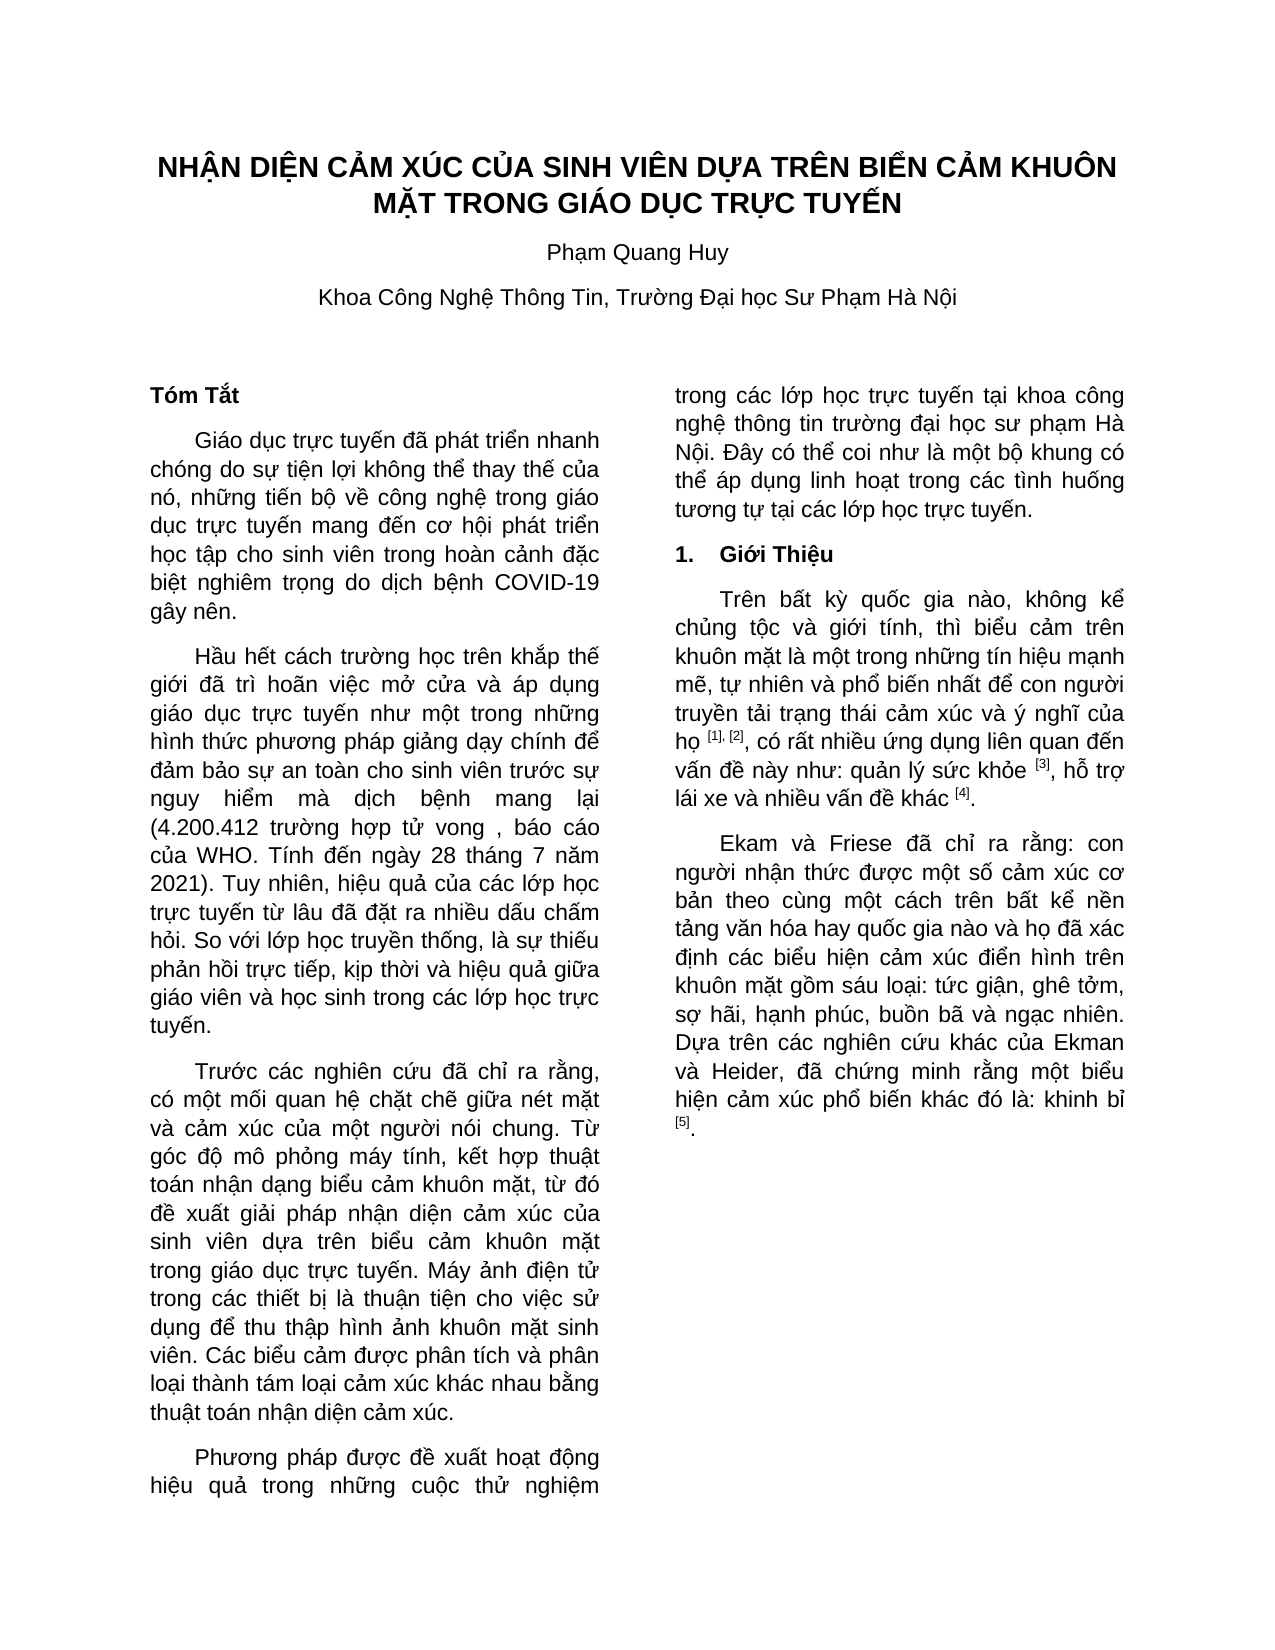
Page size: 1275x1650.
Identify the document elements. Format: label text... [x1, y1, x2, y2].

text NHẬN DIỆN CẢM XÚC CỦA SINH VIÊN DỰA TRÊN BIỂN CẢM KHUÔN MẶT TRONG GIÁO DỤC TRỰC TUYẾN [150, 150, 1125, 220]
text Tóm Tắt [150, 382, 600, 408]
text Phạm Quang Huy [150, 239, 1125, 265]
text Khoa Công Nghệ Thông Tin, Trường Đại học Sư Phạm Hà Nội [150, 284, 1125, 310]
list Giới Thiệu [675, 541, 1125, 567]
text Trên bất kỳ quốc gia nào, không kể chủng tộc và giới tính, thì biểu cảm trên khuôn mặt là một trong những tín hiệu mạnh mẽ, tự nhiên và phổ biến nhất để con người truyền tải trạng thái cảm xúc và ý nghĩ của họ [1], [2], có rất nhiều ứng dụng liên quan đến vấn đề này như: quản lý sức khỏe [3], hỗ trợ lái xe và nhiều vấn đề khác [4]. [675, 754, 1125, 811]
